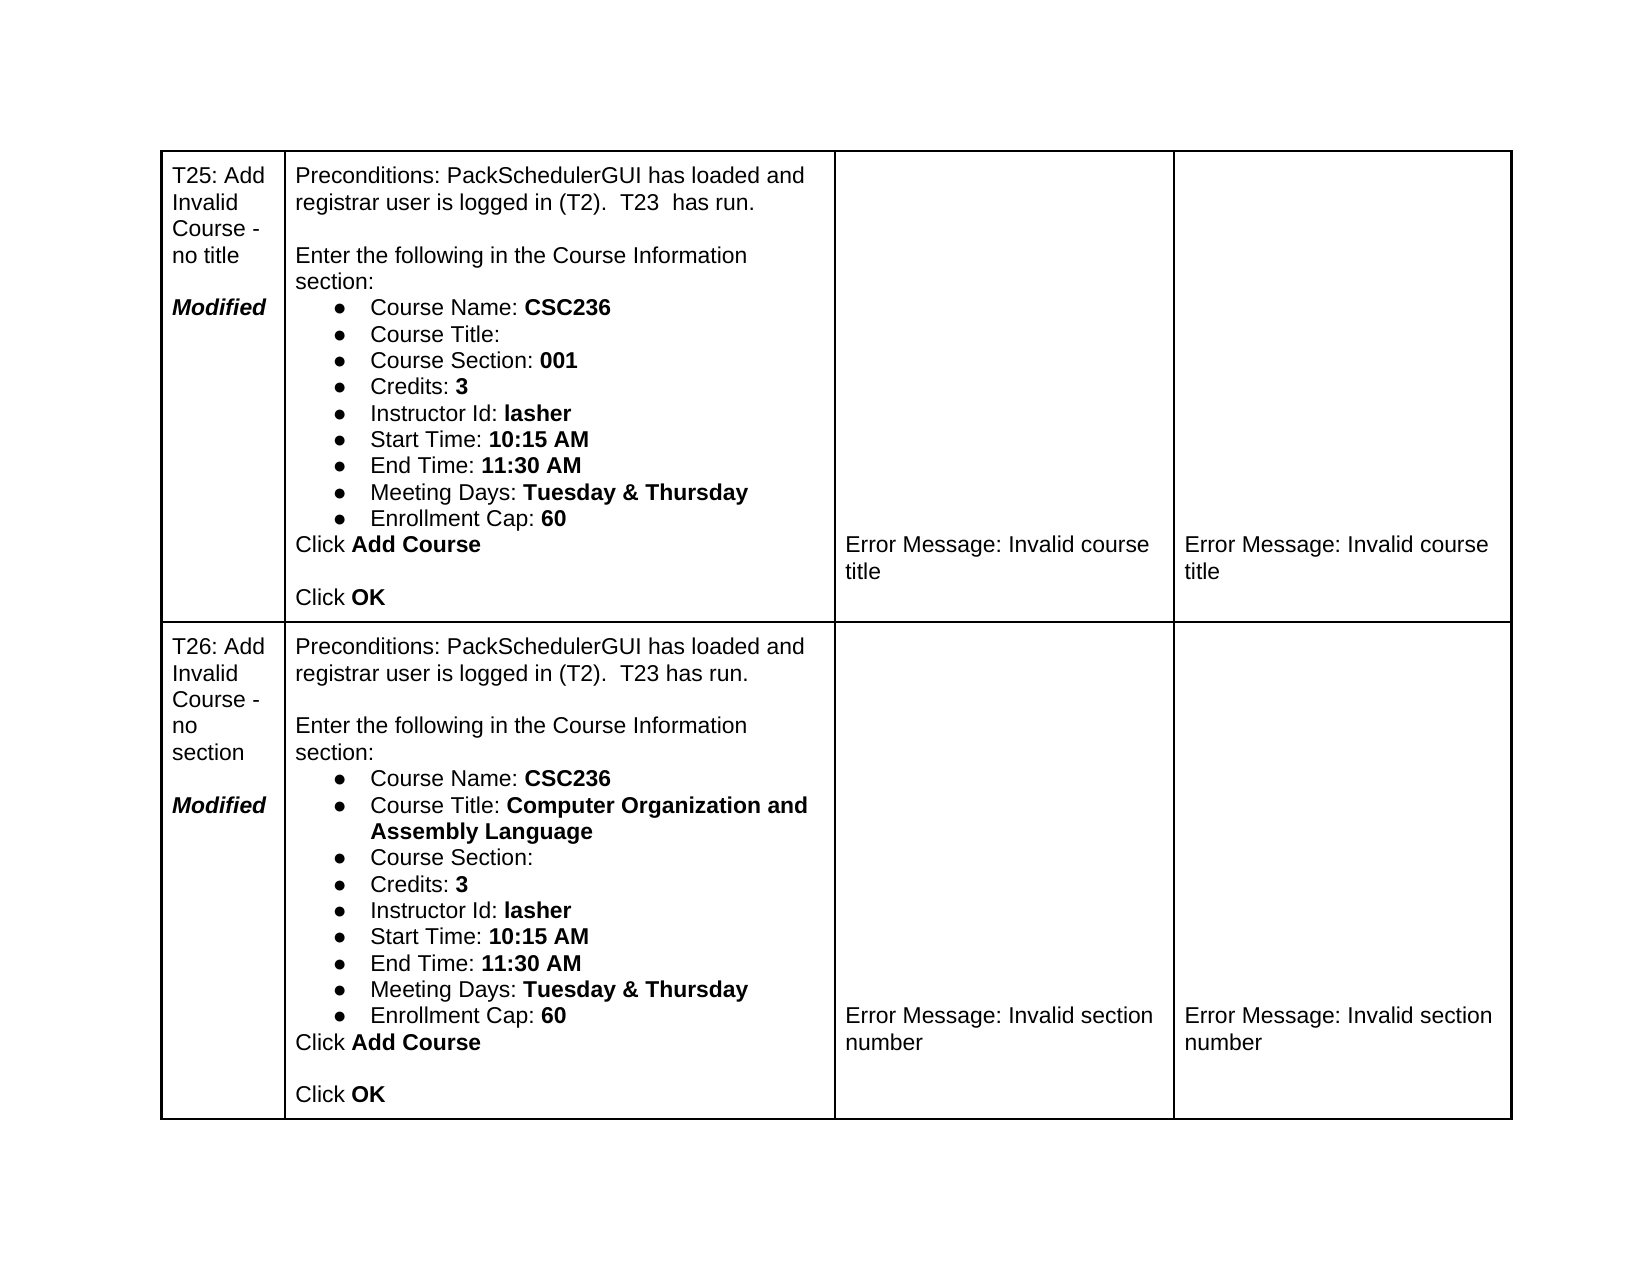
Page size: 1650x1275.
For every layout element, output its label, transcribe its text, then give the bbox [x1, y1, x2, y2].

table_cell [836, 623, 1173, 1118]
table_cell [1175, 623, 1510, 1118]
table_cell Error Message: Invalid course title [1175, 152, 1510, 621]
table_cell Preconditions: PackSchedulerGUI has loaded and registrar user is logged in (T2). T23 has run. Enter the following in the Course Information section: Course Name: CSC236 Course Title: Computer Organization and Assembly Language Course Section: Credits: 3 Instructor Id: lasher Start Time: 10:15 AM End Time: 11:30 AM Meeting Days: Tuesday & Thursday Enrollment Cap: 60 Click Add Course Click OK [286, 623, 834, 1118]
table_cell Preconditions: PackSchedulerGUI has loaded and registrar user is logged in (T2). T23 has run. Enter the following in the Course Information section: Course Name: CSC236 Course Title: Course Section: 001 Credits: 3 Instructor Id: lasher Start Time: 10:15 AM End Time: 11:30 AM Meeting Days: Tuesday & Thursday Enrollment Cap: 60 Click Add Course Click OK [286, 152, 834, 621]
table_cell T25: Add Invalid Course - no title Modified [163, 152, 284, 621]
table_cell Error Message: Invalid course title [836, 152, 1173, 621]
table_cell T26: Add Invalid Course - no section Modified [163, 623, 284, 1118]
